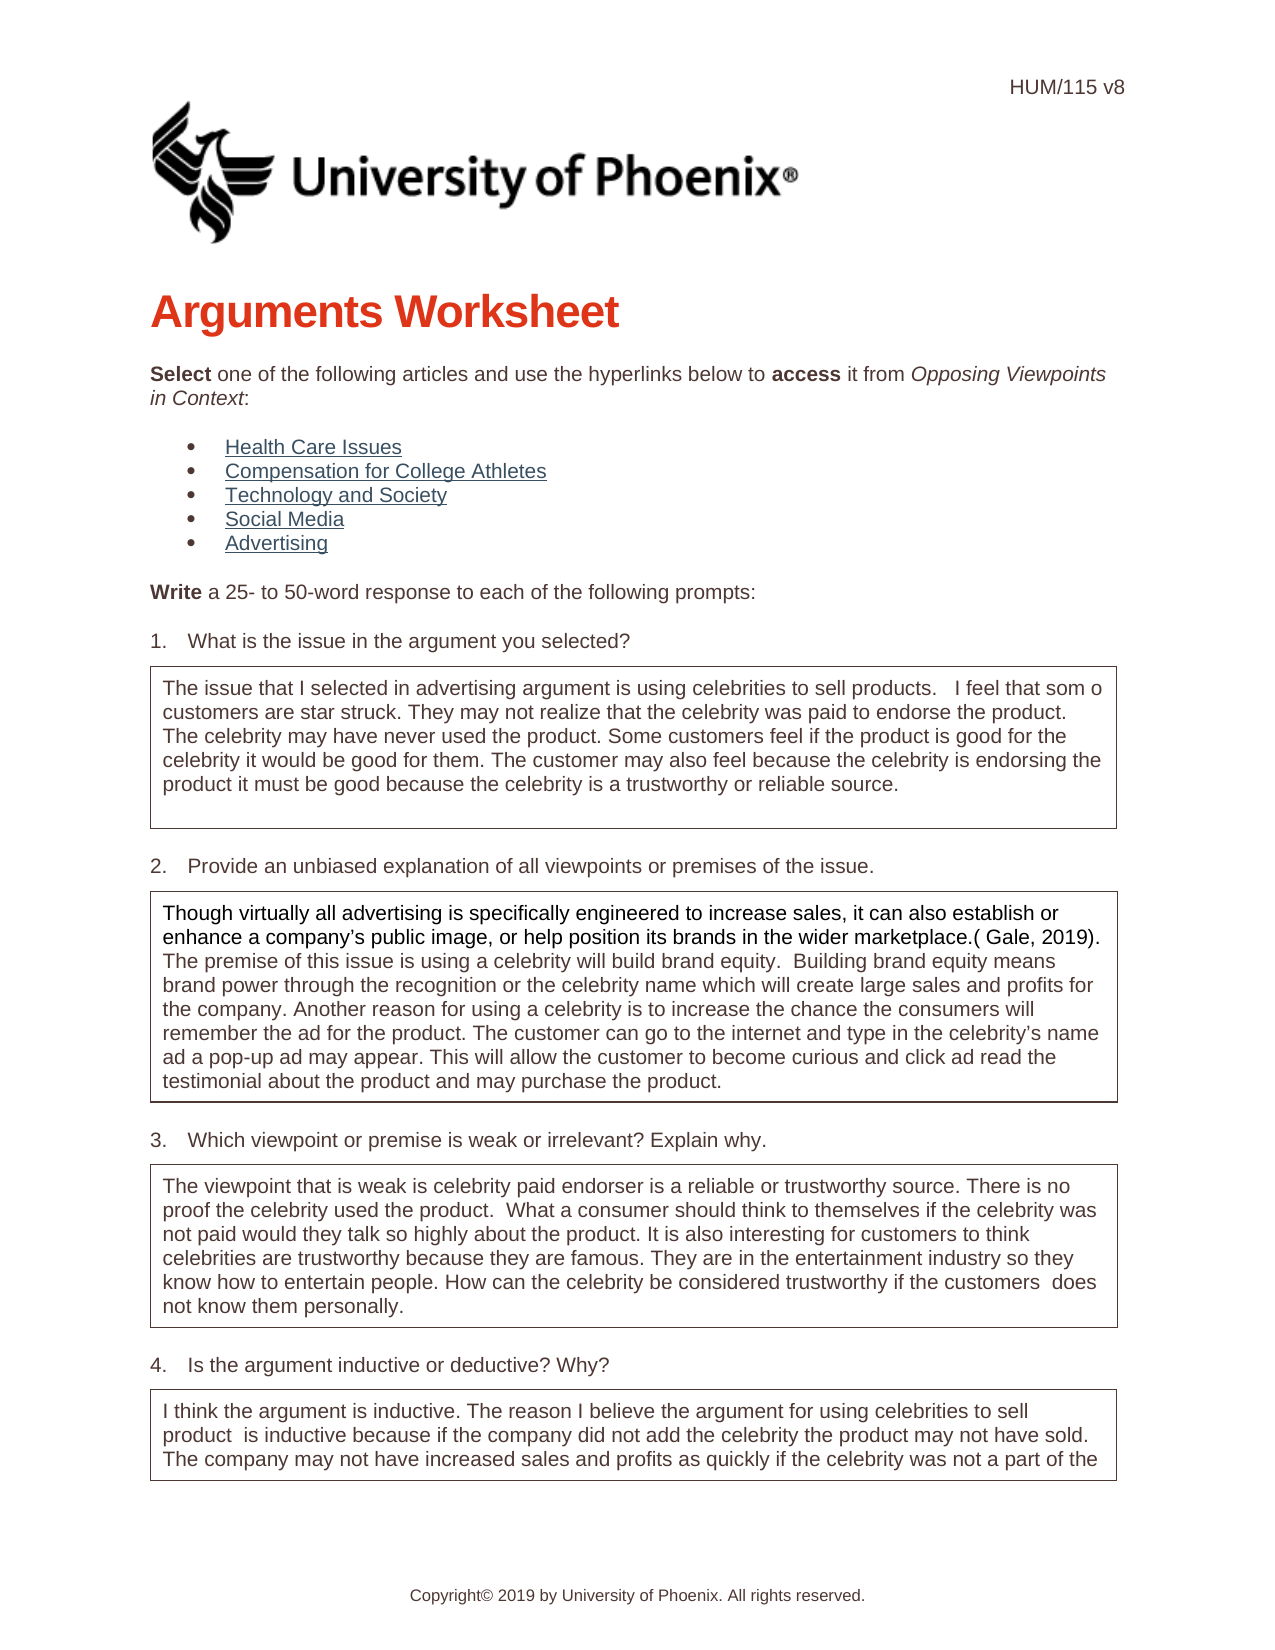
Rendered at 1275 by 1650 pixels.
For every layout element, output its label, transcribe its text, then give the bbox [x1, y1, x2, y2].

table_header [151, 1390, 1116, 1480]
list Is the argument inductive or deductive? Why? [150, 1353, 1125, 1377]
table_header Though virtually all advertising is specifically engineered to increase sales, it can also establish or enhance a company’s public image, or help position its brands in the wider marketplace.( Gale, 2019). The premise of this issue is using a celebrity will build brand equity. Building brand equity means brand power through the recognition or the celebrity name which will create large sales and profits for the company. Another reason for using a celebrity is to increase the chance the consumers will remember the ad for the product. The customer can go to the internet and type in the celebrity’s name ad a pop-up ad may appear. This will allow the customer to become curious and click ad read the testimonial about the product and may purchase the product. [151, 892, 1117, 1101]
list Health Care Issues [187, 435, 1125, 459]
picture [150, 98, 846, 285]
list Which viewpoint or premise is weak or irrelevant? Explain why. [150, 1127, 1125, 1151]
list Advertising [187, 531, 1125, 555]
list Technology and Society [187, 483, 1125, 507]
table_header The issue that I selected in advertising argument is using celebrities to sell products. I feel that som o customers are star struck. They may not realize that the celebrity was paid to endorse the product. The celebrity may have never used the product. Some customers feel if the product is good for the celebrity it would be good for them. The customer may also feel because the celebrity is endorsing the product it must be good because the celebrity is a trustworthy or reliable source. [151, 667, 1116, 828]
list Social Media [187, 507, 1125, 531]
text Select one of the following articles and use the hyperlinks below to access it from Opposing Viewpoints in Context: [150, 362, 1125, 410]
list Compensation for College Athletes [187, 459, 1125, 483]
list Provide an unbiased explanation of all viewpoints or premises of the issue. [150, 854, 1125, 878]
text Write a 25- to 50-word response to each of the following prompts: [150, 580, 1125, 604]
list What is the issue in the argument you selected? [150, 629, 1125, 653]
table_header The viewpoint that is weak is celebrity paid endorser is a reliable or trustworthy source. There is no proof the celebrity used the product. What a consumer should think to themselves if the celebrity was not paid would they talk so highly about the product. It is also interesting for customers to think celebrities are trustworthy because they are famous. They are in the entertainment industry so they know how to entertain people. How can the celebrity be considered trustworthy if the customers does not know them personally. [151, 1165, 1117, 1327]
